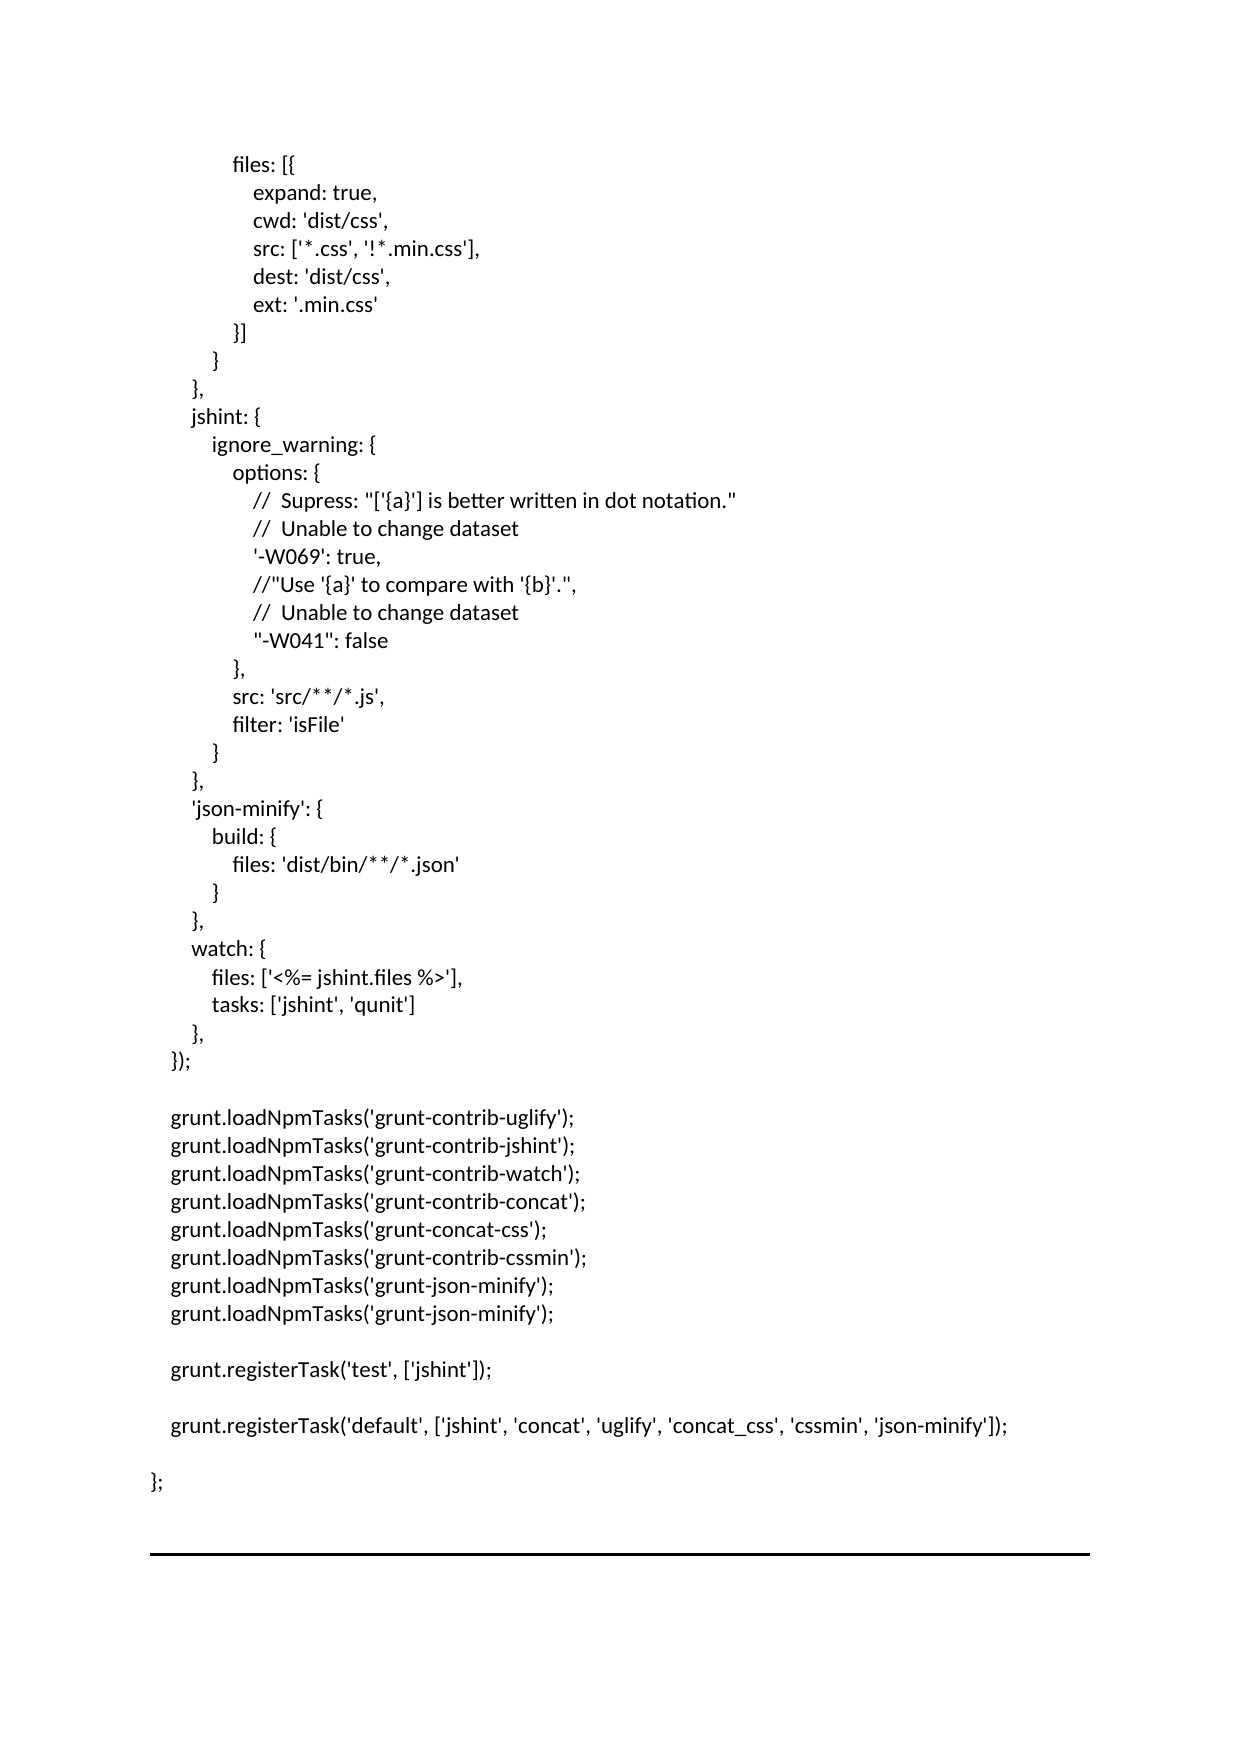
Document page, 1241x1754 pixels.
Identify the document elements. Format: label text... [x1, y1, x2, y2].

text files: 'dist/bin/**/*.json' [150, 851, 1090, 878]
text }, [150, 907, 1090, 934]
text tasks: ['jshint', 'qunit'] [150, 991, 1090, 1019]
text } [150, 738, 1090, 766]
text jshint: { [150, 402, 1090, 430]
text grunt.loadNpmTasks('grunt-contrib-uglify'); [150, 1103, 1090, 1131]
text grunt.registerTask('test', ['jshint']); [150, 1355, 1090, 1383]
text expand: true, [150, 178, 1090, 206]
text dest: 'dist/css', [150, 262, 1090, 290]
text }, [150, 654, 1090, 682]
text '-W069': true, [150, 542, 1090, 570]
text grunt.loadNpmTasks('grunt-json-minify'); [150, 1271, 1090, 1299]
text }, [150, 1019, 1090, 1047]
text grunt.loadNpmTasks('grunt-json-minify'); [150, 1299, 1090, 1327]
text // Unable to change dataset [150, 598, 1090, 626]
text 'json-minify': { [150, 794, 1090, 822]
text grunt.loadNpmTasks('grunt-contrib-watch'); [150, 1159, 1090, 1187]
text filter: 'isFile' [150, 710, 1090, 738]
text "-W041": false [150, 626, 1090, 654]
text watch: { [150, 934, 1090, 963]
text // Supress: "['{a}'] is better written in dot notation." [150, 486, 1090, 514]
text ext: '.min.css' [150, 290, 1090, 318]
text // Unable to change dataset [150, 514, 1090, 542]
text build: { [150, 822, 1090, 851]
text options: { [150, 458, 1090, 486]
text }; [150, 1467, 1090, 1495]
text }, [150, 374, 1090, 402]
text grunt.loadNpmTasks('grunt-concat-css'); [150, 1215, 1090, 1243]
text cwd: 'dist/css', [150, 206, 1090, 234]
text src: ['*.css', '!*.min.css'], [150, 234, 1090, 262]
text //"Use '{a}' to compare with '{b}'.", [150, 570, 1090, 598]
text grunt.loadNpmTasks('grunt-contrib-jshint'); [150, 1131, 1090, 1159]
text files: [{ [150, 150, 1090, 178]
text }); [150, 1047, 1090, 1075]
text } [150, 878, 1090, 907]
text files: ['<%= jshint.files %>'], [150, 963, 1090, 991]
text grunt.loadNpmTasks('grunt-contrib-cssmin'); [150, 1243, 1090, 1271]
text grunt.loadNpmTasks('grunt-contrib-concat'); [150, 1187, 1090, 1215]
text grunt.registerTask('default', ['jshint', 'concat', 'uglify', 'concat_css', 'cssmin', 'json-minify']); [150, 1411, 1090, 1439]
text src: 'src/**/*.js', [150, 682, 1090, 710]
text }, [150, 766, 1090, 794]
text }] [150, 318, 1090, 346]
text ignore_warning: { [150, 430, 1090, 458]
text } [150, 346, 1090, 374]
